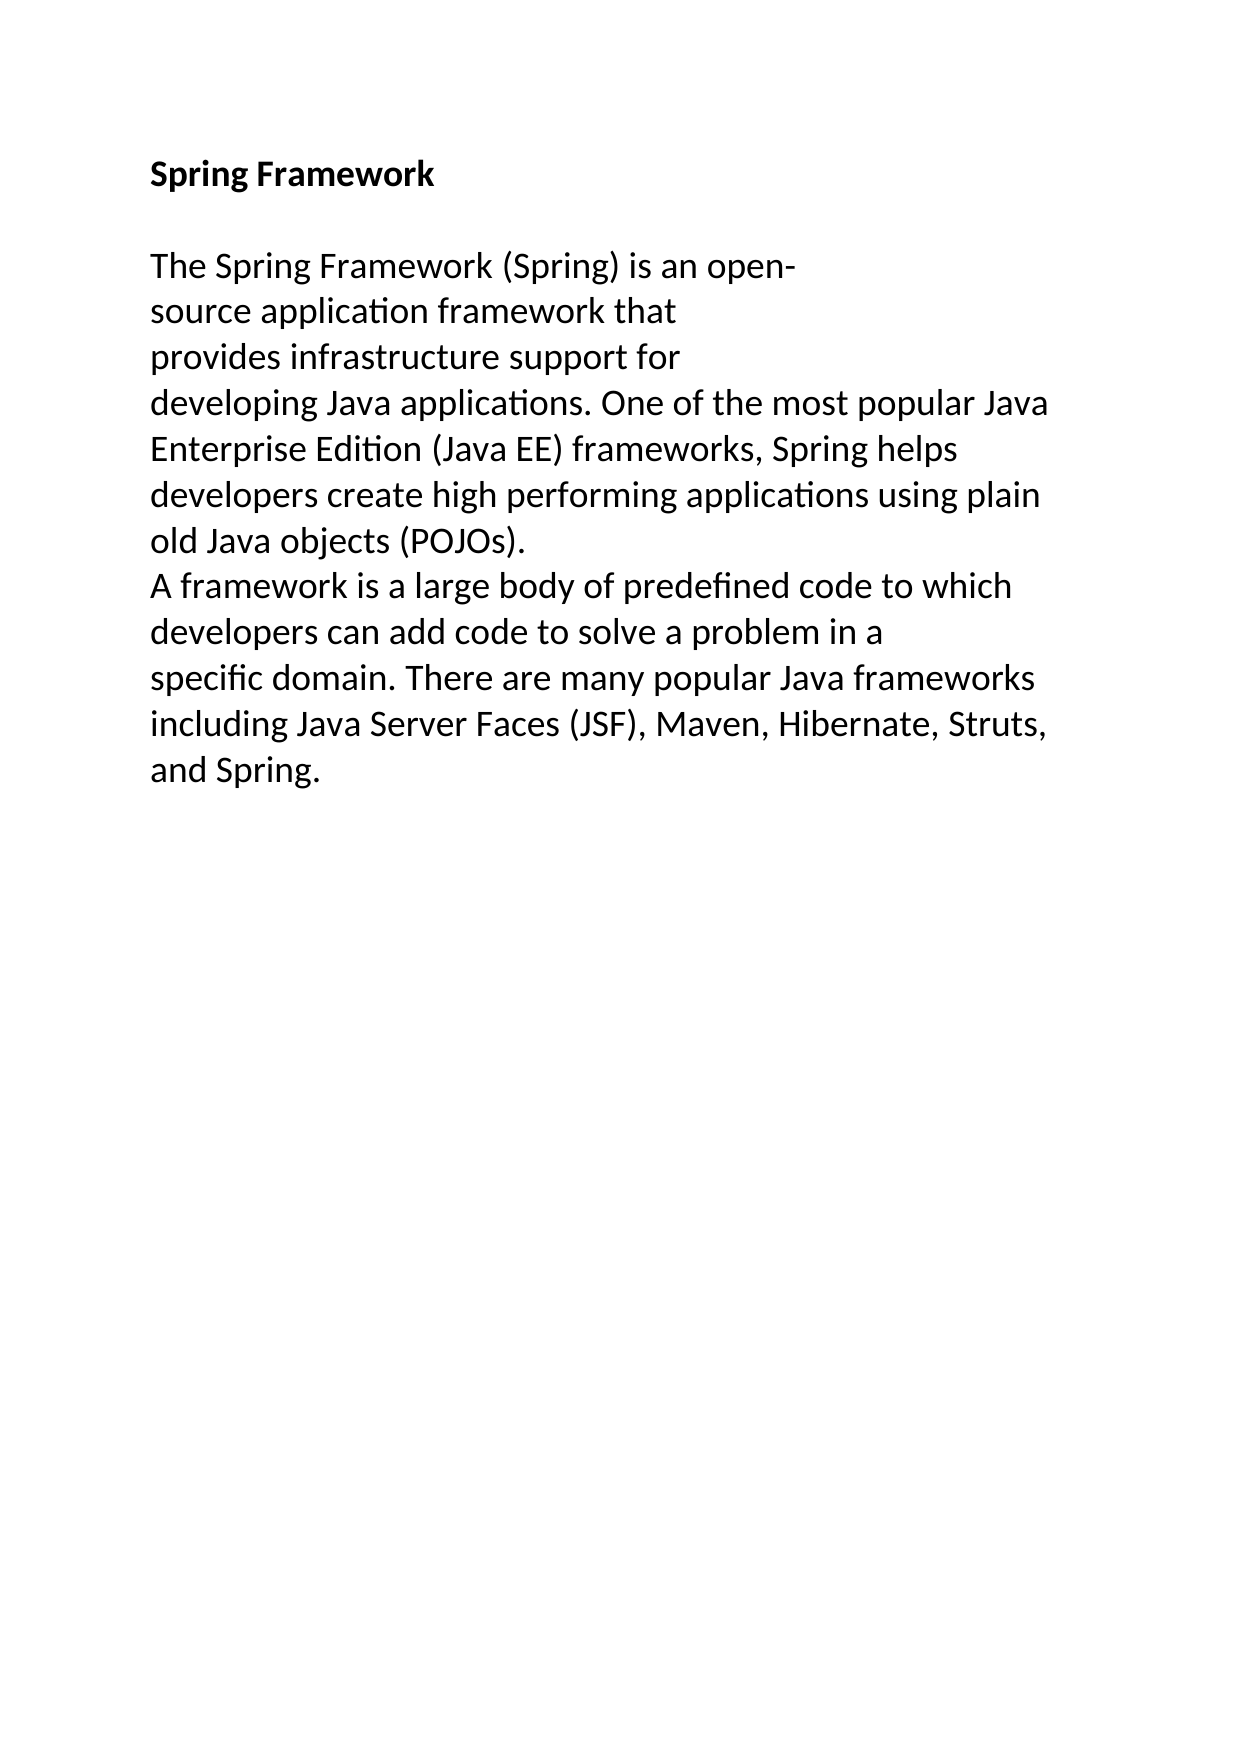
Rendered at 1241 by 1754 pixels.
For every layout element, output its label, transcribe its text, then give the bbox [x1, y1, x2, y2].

text A framework is a large body of predefined code to which developers can add code to solve a problem in a specific domain. There are many popular Java frameworks including Java Server Faces (JSF), Maven, Hibernate, Struts, and Spring. [150, 562, 1090, 792]
text The Spring Framework (Spring) is an open-source application framework that provides infrastructure support for developing Java applications. One of the most popular Java Enterprise Edition (Java EE) frameworks, Spring helps developers create high performing applications using plain old Java objects (POJOs). [150, 242, 1090, 562]
text Spring Framework [150, 150, 1090, 196]
